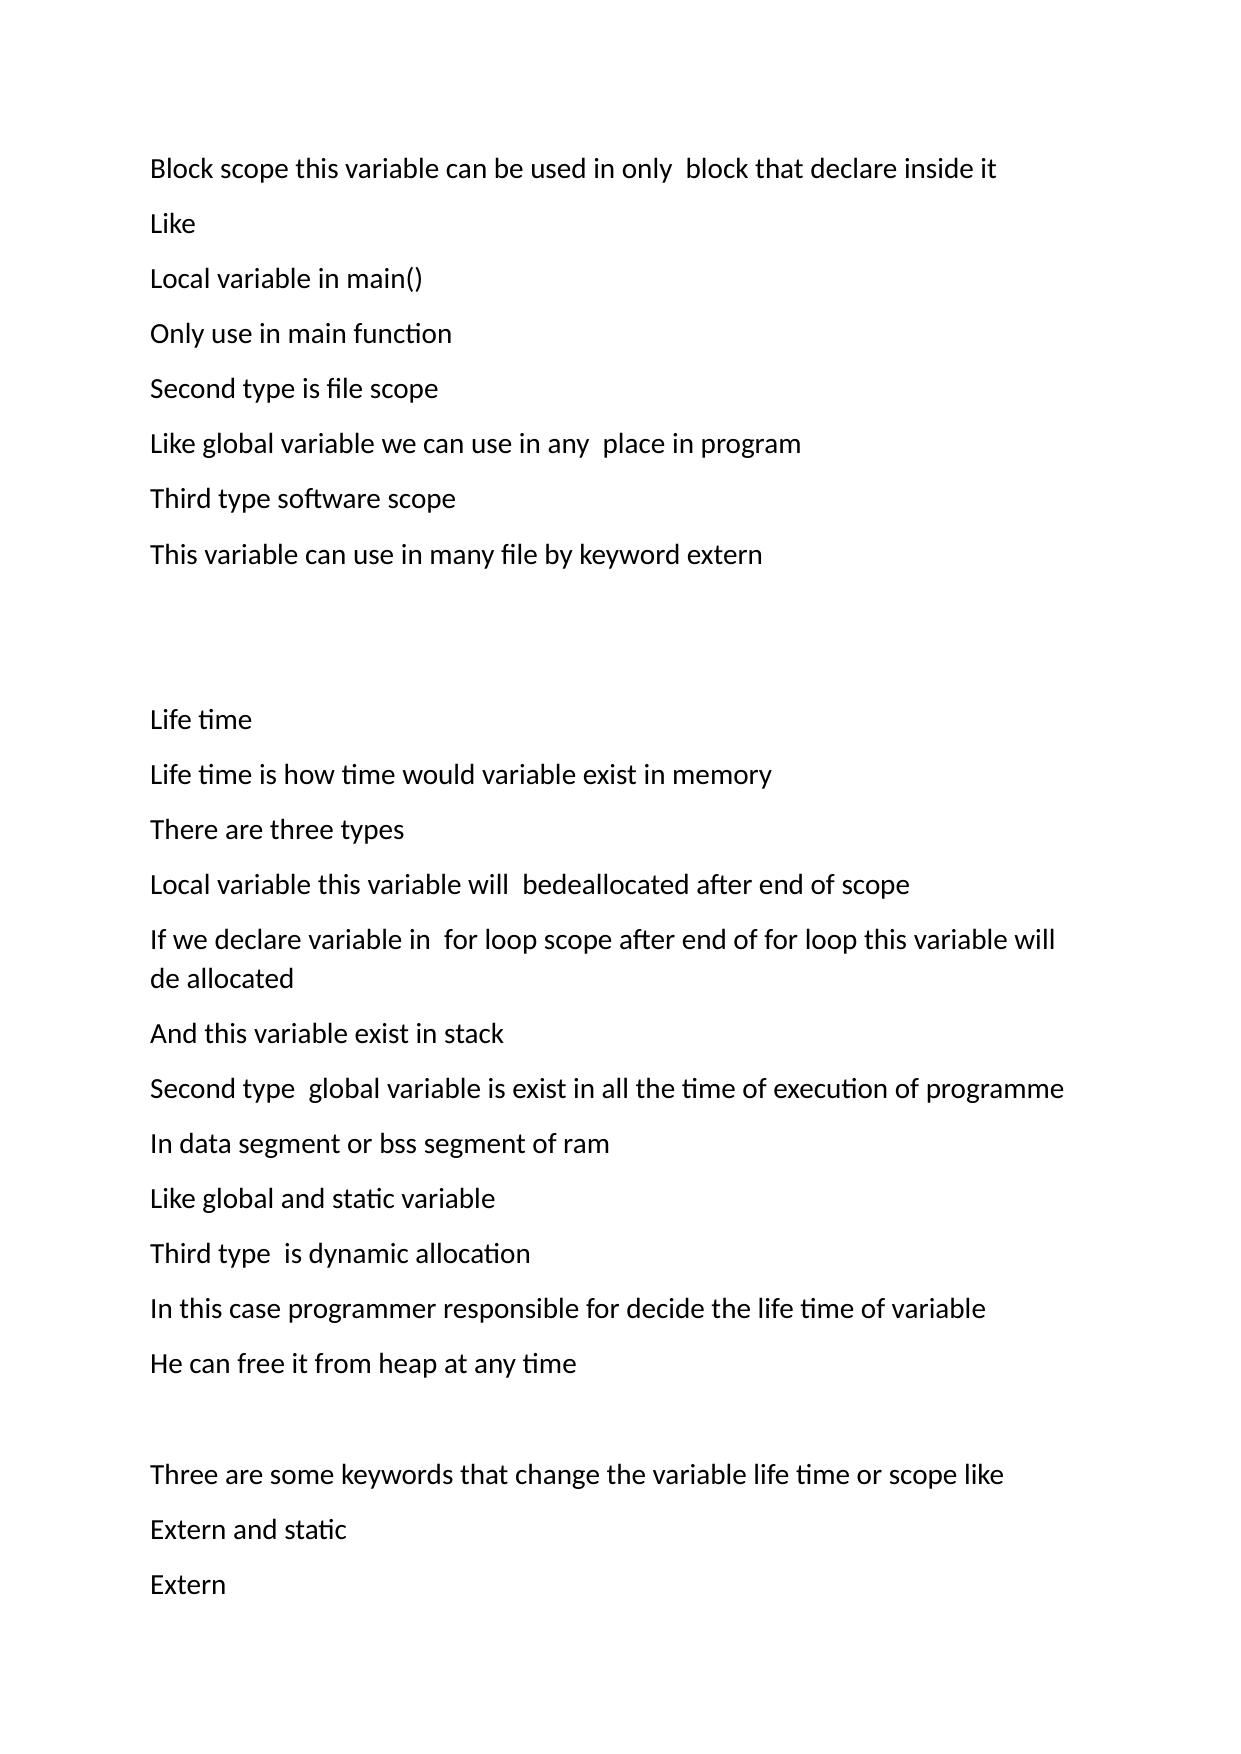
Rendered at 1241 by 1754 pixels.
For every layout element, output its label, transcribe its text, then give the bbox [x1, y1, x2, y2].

text Like global and static variable [150, 1180, 1090, 1216]
text Like global variable we can use in any place in program [150, 426, 1090, 461]
text Local variable in main() [150, 260, 1090, 296]
text Second type is file scope [150, 370, 1090, 406]
text Block scope this variable can be used in only block that declare inside it [150, 150, 1090, 186]
text This variable can use in many file by keyword extern [150, 536, 1090, 571]
text Third type software scope [150, 481, 1090, 516]
text If we declare variable in for loop scope after end of for loop this variable will de allocated [150, 921, 1090, 996]
text Extern and static [150, 1511, 1090, 1547]
text Life time [150, 701, 1090, 737]
text There are three types [150, 811, 1090, 847]
text And this variable exist in stack [150, 1015, 1090, 1051]
text Three are some keywords that change the variable life time or scope like [150, 1456, 1090, 1491]
text Third type is dynamic allocation [150, 1235, 1090, 1271]
text Extern [150, 1566, 1090, 1602]
text Like [150, 205, 1090, 241]
text Only use in main function [150, 315, 1090, 351]
text Second type global variable is exist in all the time of execution of programme [150, 1070, 1090, 1106]
text In this case programmer responsible for decide the life time of variable [150, 1291, 1090, 1326]
text Local variable this variable will bedeallocated after end of scope [150, 866, 1090, 902]
text Life time is how time would variable exist in memory [150, 756, 1090, 792]
text He can free it from heap at any time [150, 1346, 1090, 1381]
text In data segment or bss segment of ram [150, 1125, 1090, 1161]
